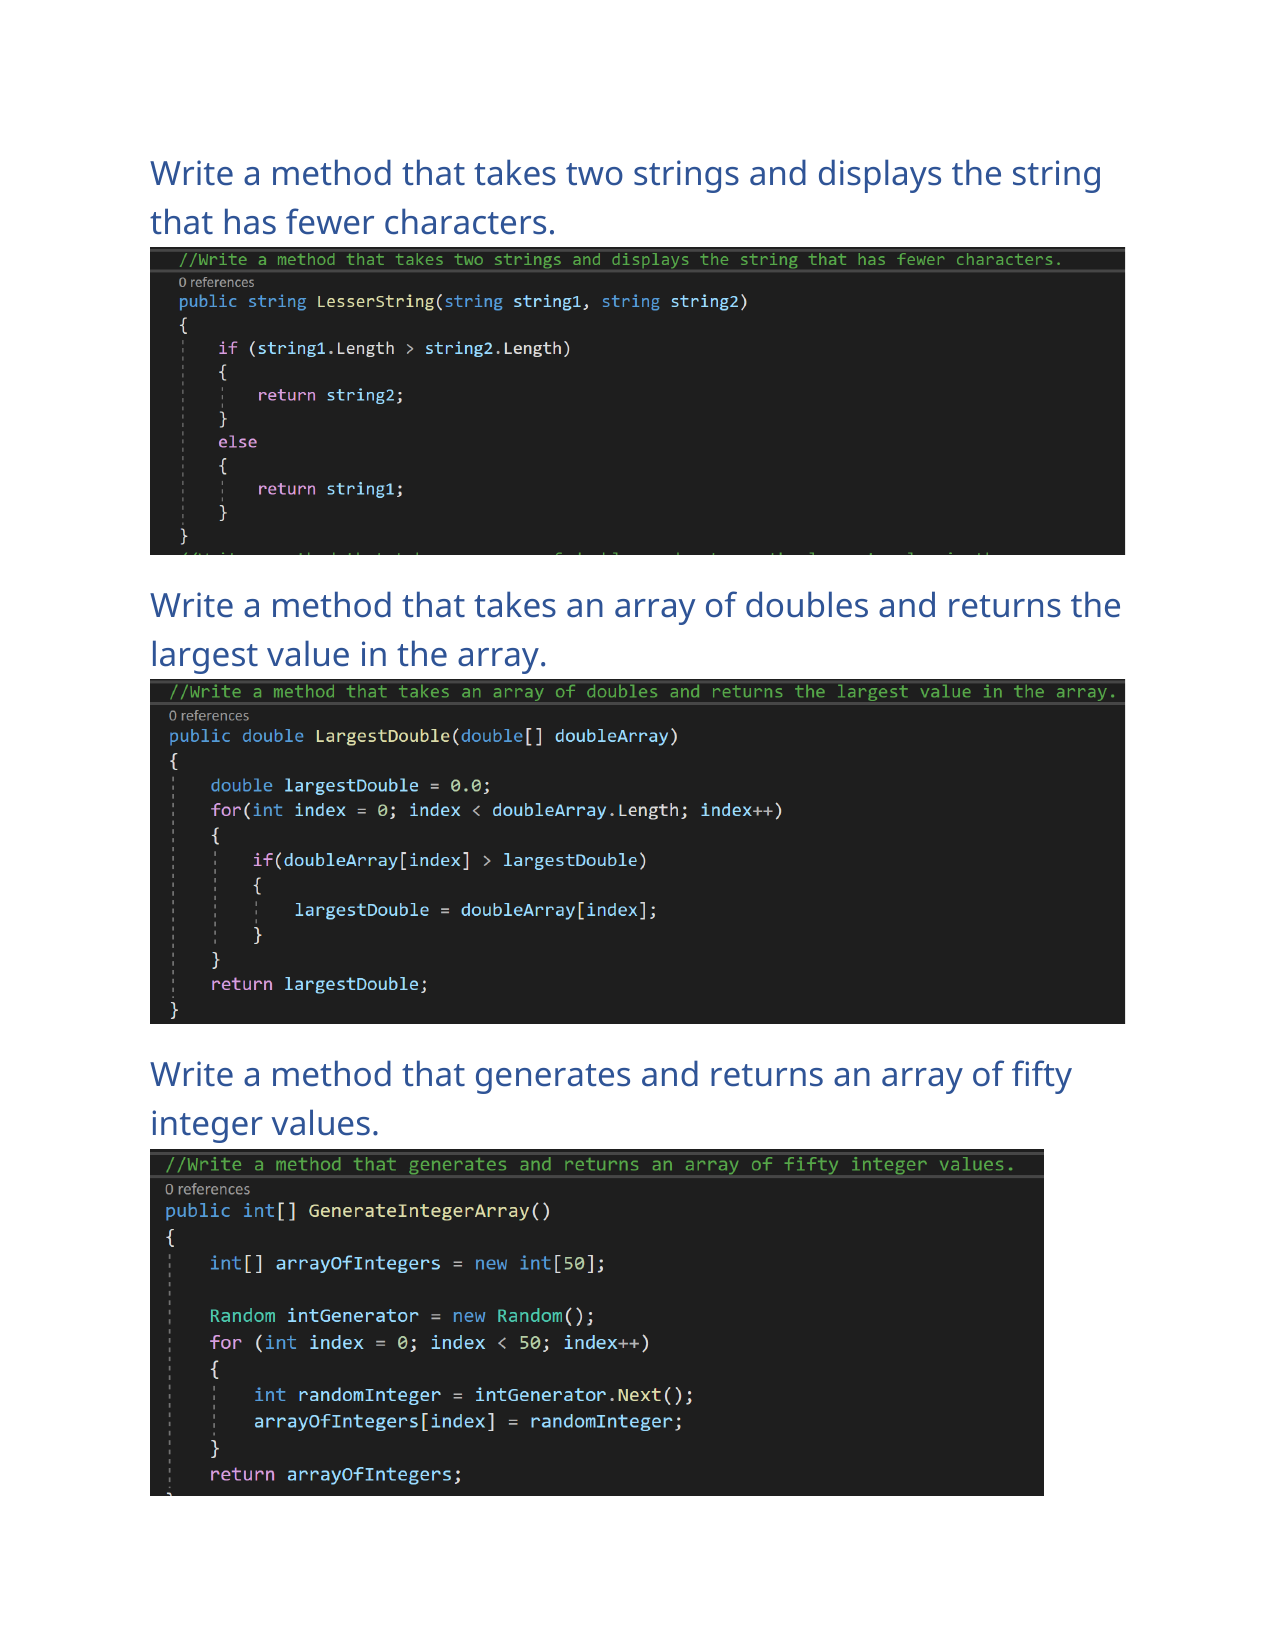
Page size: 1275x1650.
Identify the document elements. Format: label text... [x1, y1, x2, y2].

subtitle Write a method that takes an array of doubles and returns the largest value in the array. [150, 581, 1125, 676]
subtitle Write a method that generates and returns an array of fifty integer values. [150, 1051, 1125, 1146]
picture [150, 1149, 1044, 1496]
picture [150, 679, 1125, 1024]
picture [150, 247, 1125, 555]
subtitle Write a method that takes two strings and displays the string that has fewer characters. [150, 150, 1125, 244]
